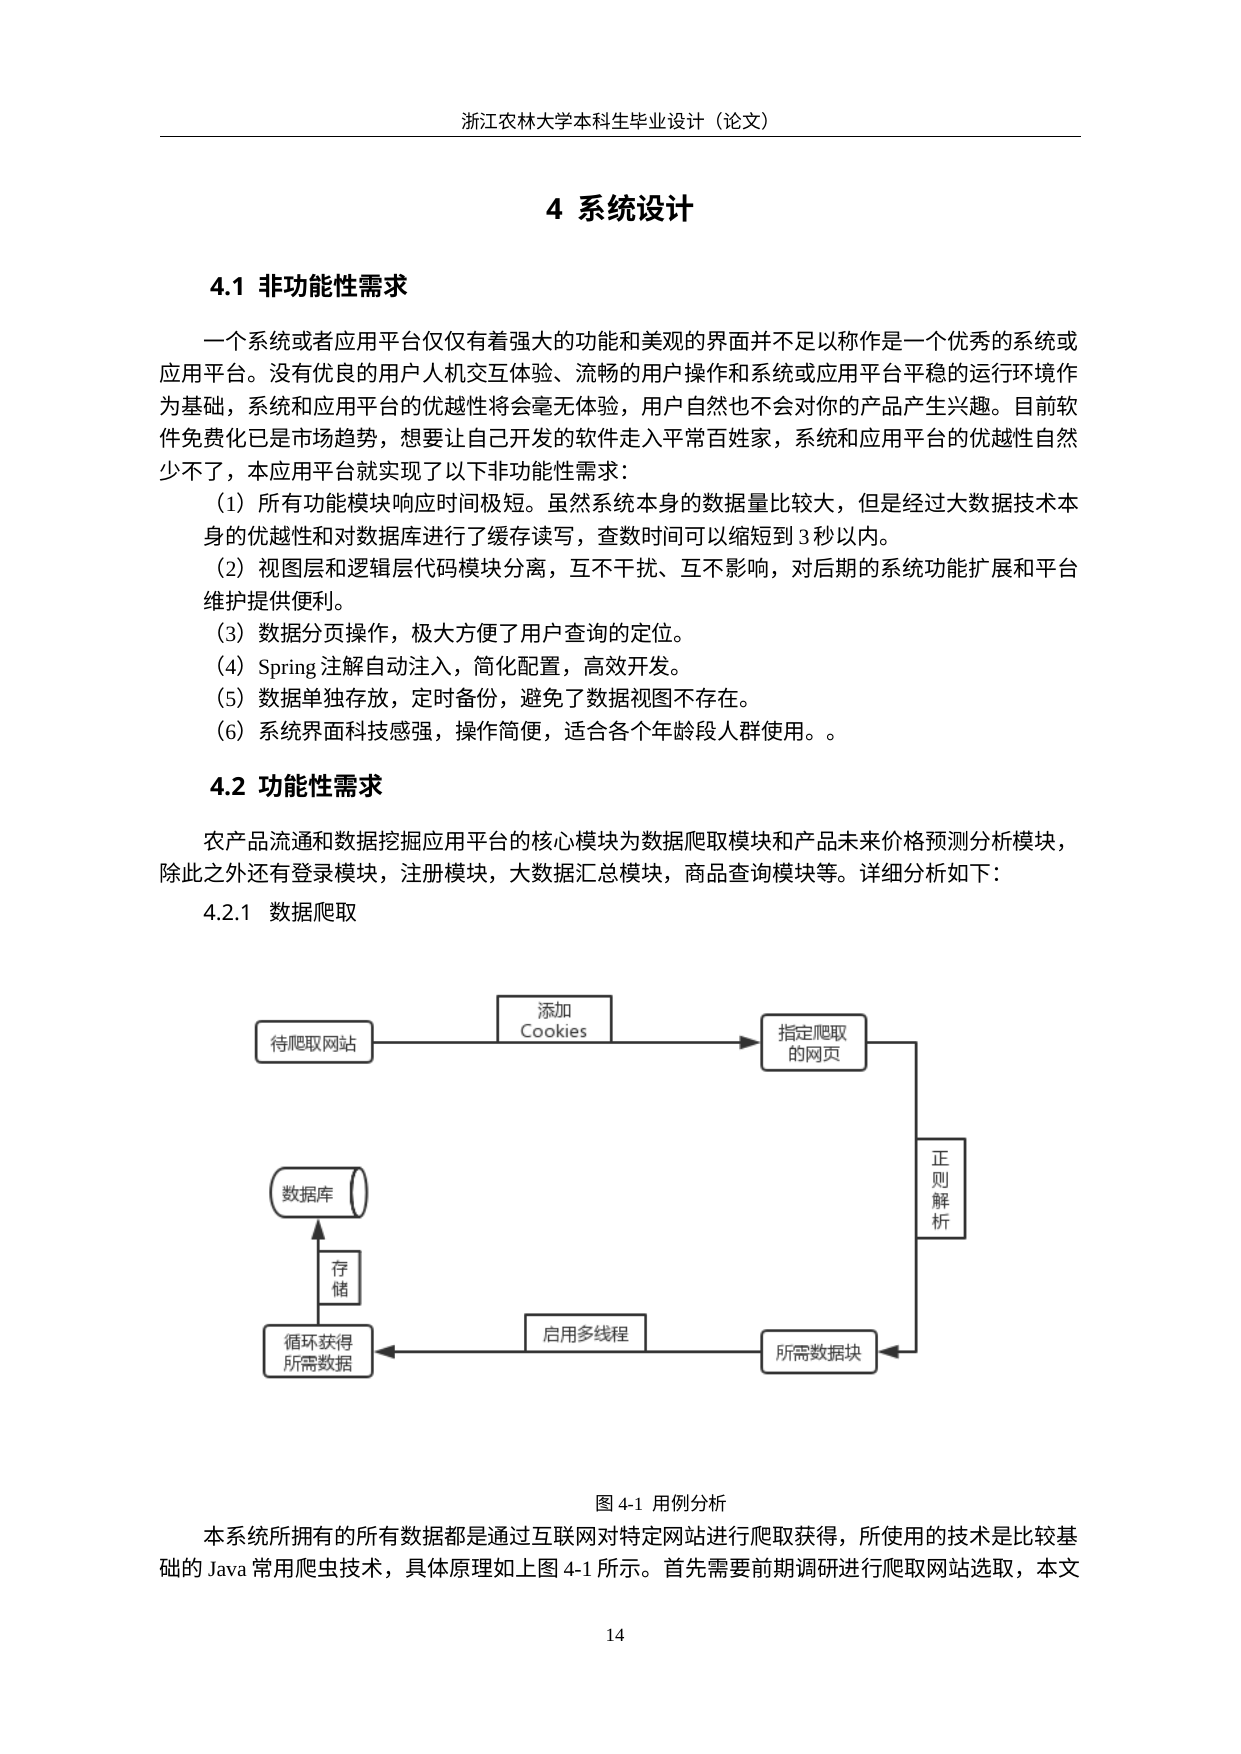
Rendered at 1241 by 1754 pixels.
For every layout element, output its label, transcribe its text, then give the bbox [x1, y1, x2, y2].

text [159, 1518, 1081, 1583]
picture [193, 933, 1047, 1459]
text 农产品流通和数据挖掘应用平台的核心模块为数据爬取模块和产品未来价格预测分析模块，除此之外还有登录模块，注册模块，大数据汇总模块，商品查询模块等。详细分析如下： [159, 823, 1081, 888]
text （1）所有功能模块响应时间极短。虽然系统本身的数据量比较大，但是经过大数据技术本身的优越性和对数据库进行了缓存读写，查数时间可以缩短到3秒以内。 [203, 486, 1081, 551]
list 图4-1 用例分析 [205, 1486, 1081, 1518]
text 4.2 功能性需求 [159, 752, 1081, 817]
text （5）数据单独存放，定时备份，避免了数据视图不存在。 [159, 681, 1081, 713]
text 4 系统设计 [159, 174, 1081, 239]
text （6）系统界面科技感强，操作简便，适合各个年龄段人群使用。。 [159, 713, 1081, 746]
text 一个系统或者应用平台仅仅有着强大的功能和美观的界面并不足以称作是一个优秀的系统或应用平台。没有优良的用户人机交互体验、流畅的用户操作和系统或应用平台平稳的运行环境作为基础，系统和应用平台的优越性将会毫无体验，用户自然也不会对你的产品产生兴趣。目前软件免费化已是市场趋势，想要让自己开发的软件走入平常百姓家，系统和应用平台的优越性自然少不了，本应用平台就实现了以下非功能性需求： [159, 323, 1081, 486]
text （4）Spring注解自动注入，简化配置，高效开发。 [159, 648, 1081, 681]
text （2）视图层和逻辑层代码模块分离，互不干扰、互不影响，对后期的系统功能扩展和平台维护提供便利。 [203, 551, 1081, 616]
text （3）数据分页操作，极大方便了用户查询的定位。 [159, 616, 1081, 648]
text 4.1 非功能性需求 [159, 252, 1081, 317]
text 4.2.1 数据爬取 [159, 894, 1081, 927]
